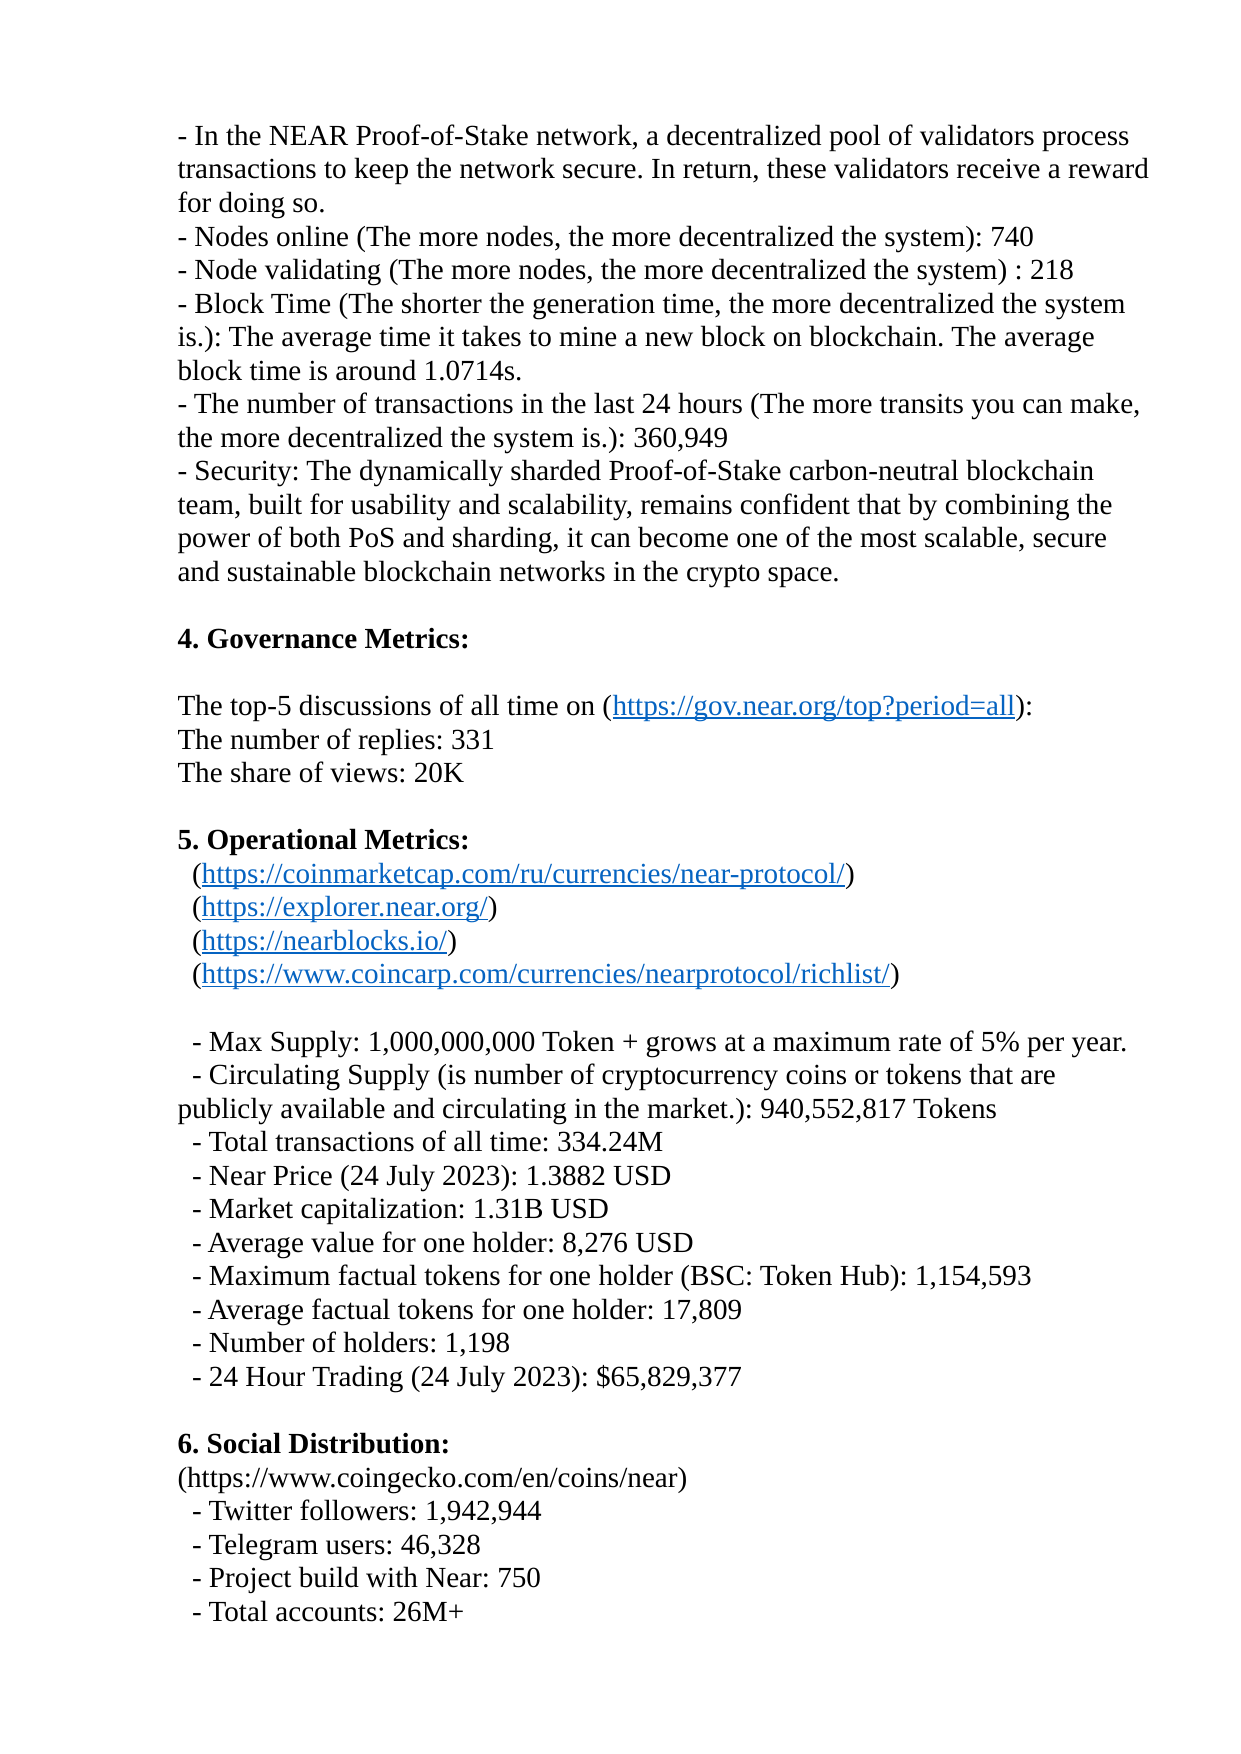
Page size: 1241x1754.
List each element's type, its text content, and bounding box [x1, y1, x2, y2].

text 4. Governance Metrics: [177, 621, 1152, 655]
text - Maximum factual tokens for one holder (BSC: Token Hub): 1,154,593 [177, 1258, 1152, 1292]
text - Average value for one holder: 8,276 USD [177, 1225, 1152, 1258]
text - Telegram users: 46,328 [177, 1527, 1152, 1560]
text - Project build with Near: 750 [177, 1560, 1152, 1594]
text (https://nearblocks.io/) [177, 923, 1152, 957]
text - Average factual tokens for one holder: 17,809 [177, 1292, 1152, 1326]
text - Block Time (The shorter the generation time, the more decentralized the system is.): The average time it takes to mine a new block on blockchain. The average block time is around 1.0714s. [177, 286, 1152, 386]
text - Total accounts: 26M+ [177, 1594, 1152, 1627]
text - Near Price (24 July 2023): 1.3882 USD [177, 1158, 1152, 1191]
text - Security: The dynamically sharded Proof-of-Stake carbon-neutral blockchain team, built for usability and scalability, remains confident that by combining the power of both PoS and sharding, it can become one of the most scalable, secure and sustainable blockchain networks in the crypto space. [177, 453, 1152, 588]
text - Circulating Supply (is number of cryptocurrency coins or tokens that are publicly available and circulating in the market.): 940,552,817 Tokens [177, 1057, 1152, 1124]
text - The number of transactions in the last 24 hours (The more transits you can make, the more decentralized the system is.): 360,949 [177, 386, 1152, 453]
text - Node validating (The more nodes, the more decentralized the system) : 218 [177, 252, 1152, 286]
text - 24 Hour Trading (24 July 2023): $65,829,377 [177, 1359, 1152, 1393]
text The top-5 discussions of all time on (https://gov.near.org/top?period=all): [177, 688, 1152, 722]
text (https://coinmarketcap.com/ru/currencies/near-protocol/) [177, 856, 1152, 889]
text - Number of holders: 1,198 [177, 1326, 1152, 1359]
text - Max Supply: 1,000,000,000 Token + grows at a maximum rate of 5% per year. [177, 1024, 1152, 1057]
text - In the NEAR Proof-of-Stake network, a decentralized pool of validators process transactions to keep the network secure. In return, these validators receive a reward for doing so. [177, 118, 1152, 219]
text (https://explorer.near.org/) [177, 889, 1152, 923]
text - Nodes online (The more nodes, the more decentralized the system): 740 [177, 219, 1152, 252]
text 5. Operational Metrics: [177, 822, 1152, 856]
text The share of views: 20K [177, 755, 1152, 789]
text 6. Social Distribution: [177, 1426, 1152, 1460]
text (https://www.coincarp.com/currencies/nearprotocol/richlist/) [177, 957, 1152, 990]
text - Market capitalization: 1.31B USD [177, 1191, 1152, 1225]
text - Twitter followers: 1,942,944 [177, 1493, 1152, 1527]
text The number of replies: 331 [177, 722, 1152, 755]
text - Total transactions of all time: 334.24M [177, 1124, 1152, 1158]
text (https://www.coingecko.com/en/coins/near) [177, 1460, 1152, 1493]
